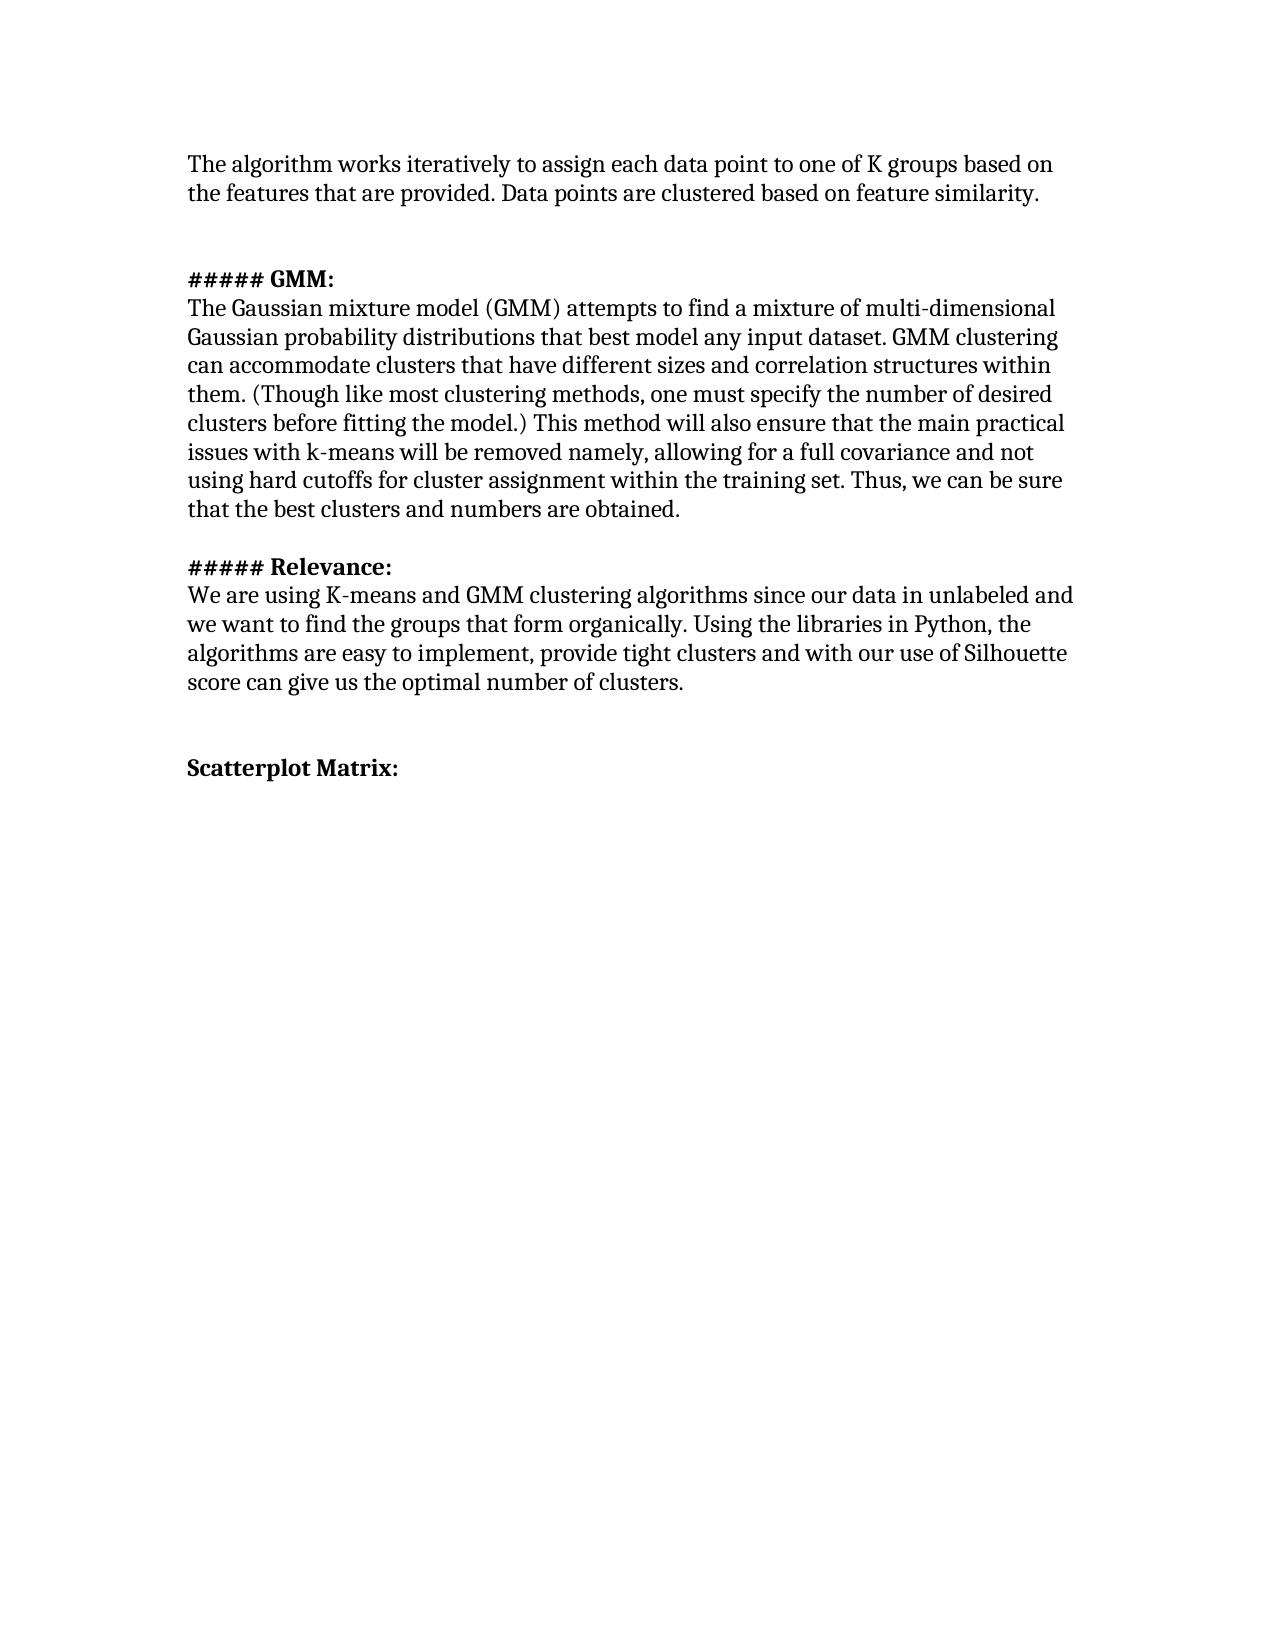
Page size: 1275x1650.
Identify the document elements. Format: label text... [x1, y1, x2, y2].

text ##### Relevance: [187, 552, 1087, 581]
text We are using K-means and GMM clustering algorithms since our data in unlabeled and we want to find the groups that form organically. Using the libraries in Python, the algorithms are easy to implement, provide tight clusters and with our use of Silhouette score can give us the optimal number of clusters. [187, 581, 1087, 696]
text Scatterplot Matrix: [187, 754, 1087, 782]
text The Gaussian mixture model (GMM) attempts to find a mixture of multi-dimensional Gaussian probability distributions that best model any input dataset. GMM clustering can accommodate clusters that have different sizes and correlation structures within them. (Though like most clustering methods, one must specify the number of desired clusters before fitting the model.) This method will also ensure that the main practical issues with k-means will be removed namely, allowing for a full covariance and not using hard cutoffs for cluster assignment within the training set. Thus, we can be sure that the best clusters and numbers are obtained. [187, 294, 1087, 524]
text ##### GMM: [187, 265, 1087, 294]
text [187, 150, 1087, 207]
